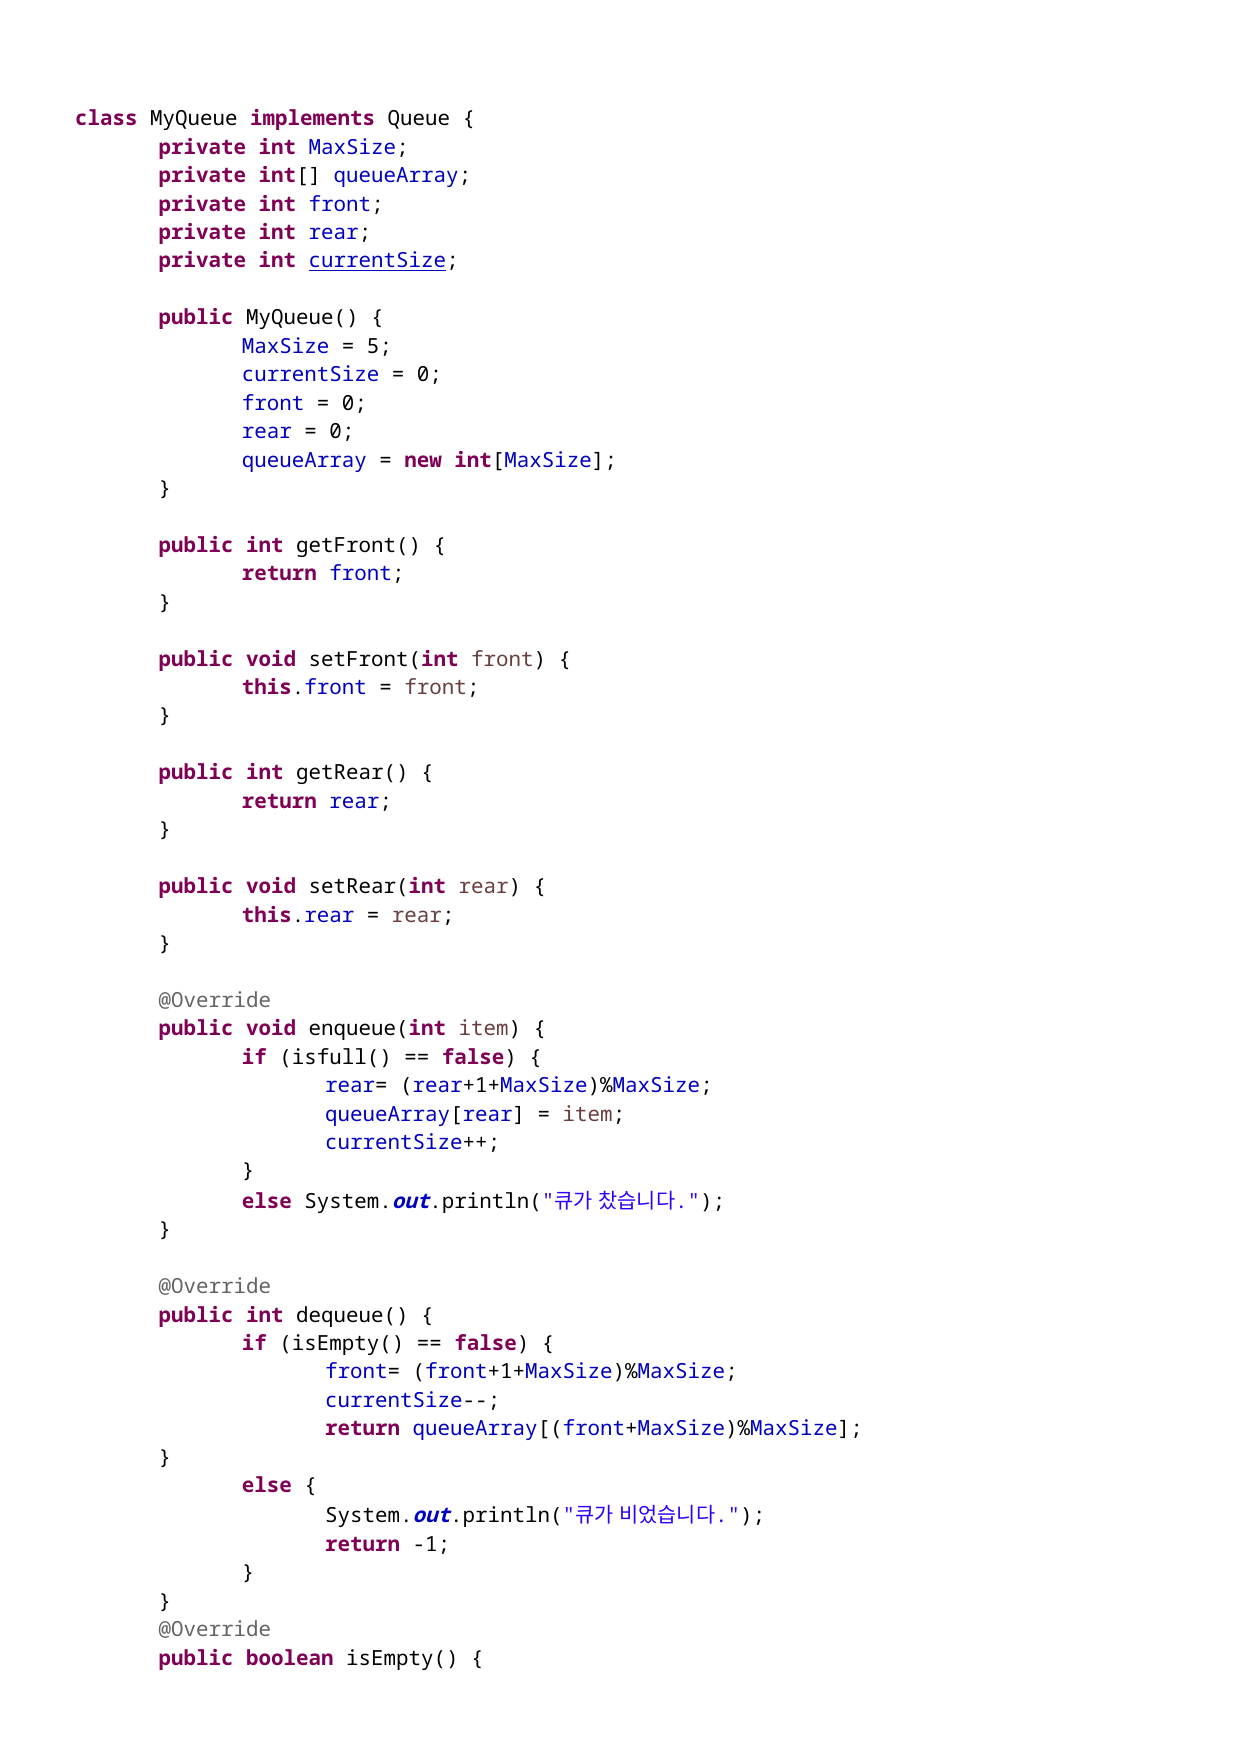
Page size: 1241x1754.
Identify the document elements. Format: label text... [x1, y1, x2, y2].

text queueArray[rear] = item; [75, 1099, 1165, 1127]
text rear= (rear+1+MaxSize)%MaxSize; [75, 1070, 1165, 1099]
text return rear; [75, 786, 1165, 814]
text } [75, 1557, 1165, 1586]
text public void setFront(int front) { [75, 644, 1165, 672]
text rear = 0; [75, 416, 1165, 445]
text front = 0; [75, 388, 1165, 416]
text return front; [75, 558, 1165, 587]
text public void enqueue(int item) { [75, 1013, 1165, 1042]
text } [75, 1214, 1165, 1243]
text private int front; [75, 189, 1165, 217]
text if (isfull() == false) { [75, 1042, 1165, 1070]
text public int dequeue() { [75, 1300, 1165, 1328]
text } [75, 1442, 1165, 1470]
text } [75, 814, 1165, 843]
text currentSize++; [75, 1127, 1165, 1156]
text public int getFront() { [75, 530, 1165, 558]
text private int rear; [75, 217, 1165, 246]
text return -1; [75, 1529, 1165, 1557]
text if (isEmpty() == false) { [75, 1328, 1165, 1357]
text currentSize--; [75, 1385, 1165, 1413]
text @Override [75, 1614, 1165, 1643]
text System.out.println("큐가 비었습니다."); [75, 1499, 1165, 1529]
text @Override [75, 985, 1165, 1013]
text else { [75, 1470, 1165, 1499]
text public void setRear(int rear) { [75, 871, 1165, 900]
text this.rear = rear; [75, 900, 1165, 928]
text this.front = front; [75, 672, 1165, 701]
text private int[] queueArray; [75, 160, 1165, 189]
text } [75, 473, 1165, 502]
text return queueArray[(front+MaxSize)%MaxSize]; [75, 1413, 1165, 1442]
text } [75, 1156, 1165, 1184]
text MaxSize = 5; [75, 331, 1165, 359]
text private int MaxSize; [75, 132, 1165, 160]
text private int currentSize; [75, 246, 1165, 274]
text } [75, 1586, 1165, 1614]
text } [75, 587, 1165, 615]
text public MyQueue() { [75, 302, 1165, 331]
text class MyQueue implements Queue { [75, 103, 1165, 132]
text currentSize = 0; [75, 359, 1165, 388]
text else System.out.println("큐가 찼습니다."); [75, 1184, 1165, 1214]
text } [75, 701, 1165, 729]
text queueArray = new int[MaxSize]; [75, 445, 1165, 473]
text @Override [75, 1271, 1165, 1300]
text front= (front+1+MaxSize)%MaxSize; [75, 1357, 1165, 1385]
text public int getRear() { [75, 757, 1165, 786]
text } [75, 928, 1165, 957]
text public boolean isEmpty() { [75, 1643, 1165, 1671]
